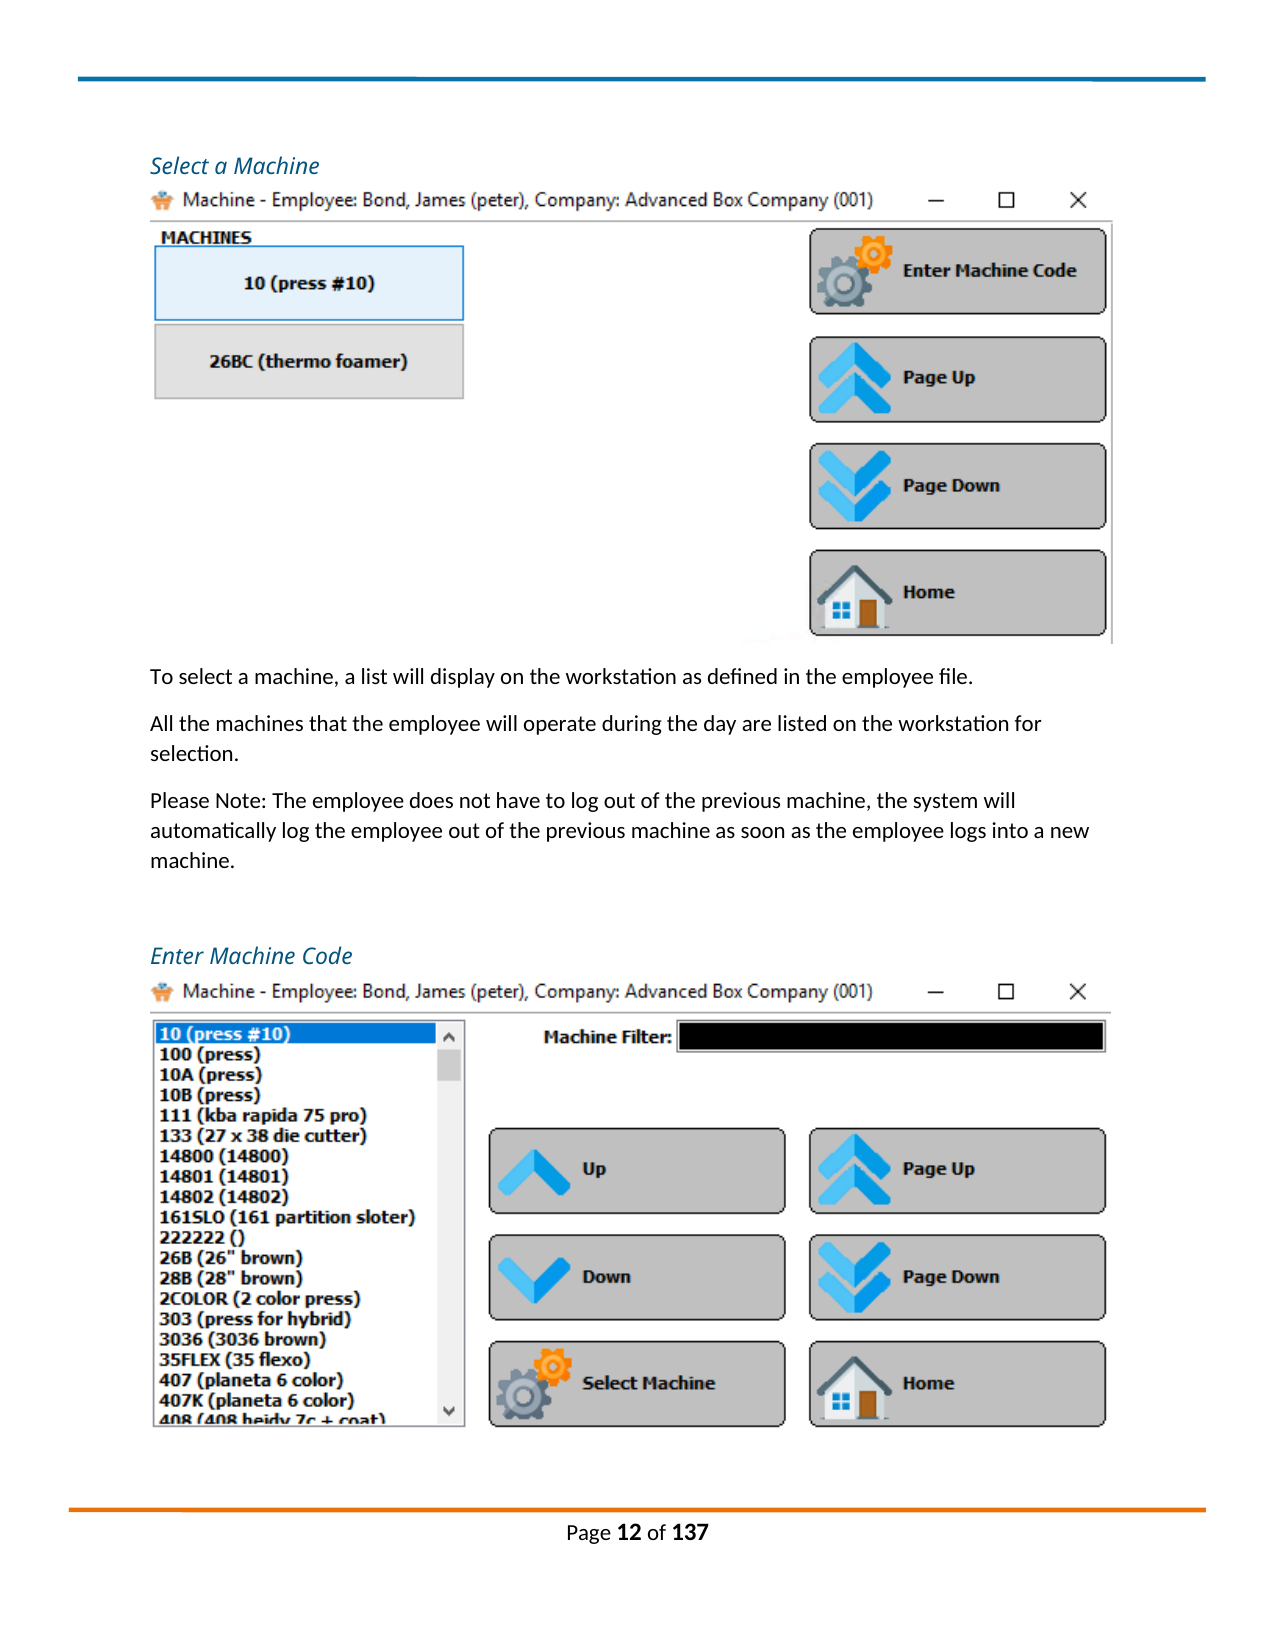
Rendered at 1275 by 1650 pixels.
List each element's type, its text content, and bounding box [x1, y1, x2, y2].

text Please Note: The employee does not have to log out of the previous machine, the system will automatically log the employee out of the previous machine as soon as the employee logs into a new machine. [150, 786, 1125, 874]
subtitle Select a Machine [150, 150, 1125, 181]
picture [150, 183, 1113, 644]
subtitle Enter Machine Code [150, 940, 1125, 971]
text To select a machine, a list will display on the workstation as defined in the employee file. [150, 662, 1125, 690]
text All the machines that the employee will operate during the day are listed on the workstation for selection. [150, 709, 1125, 767]
picture [150, 973, 1111, 1432]
